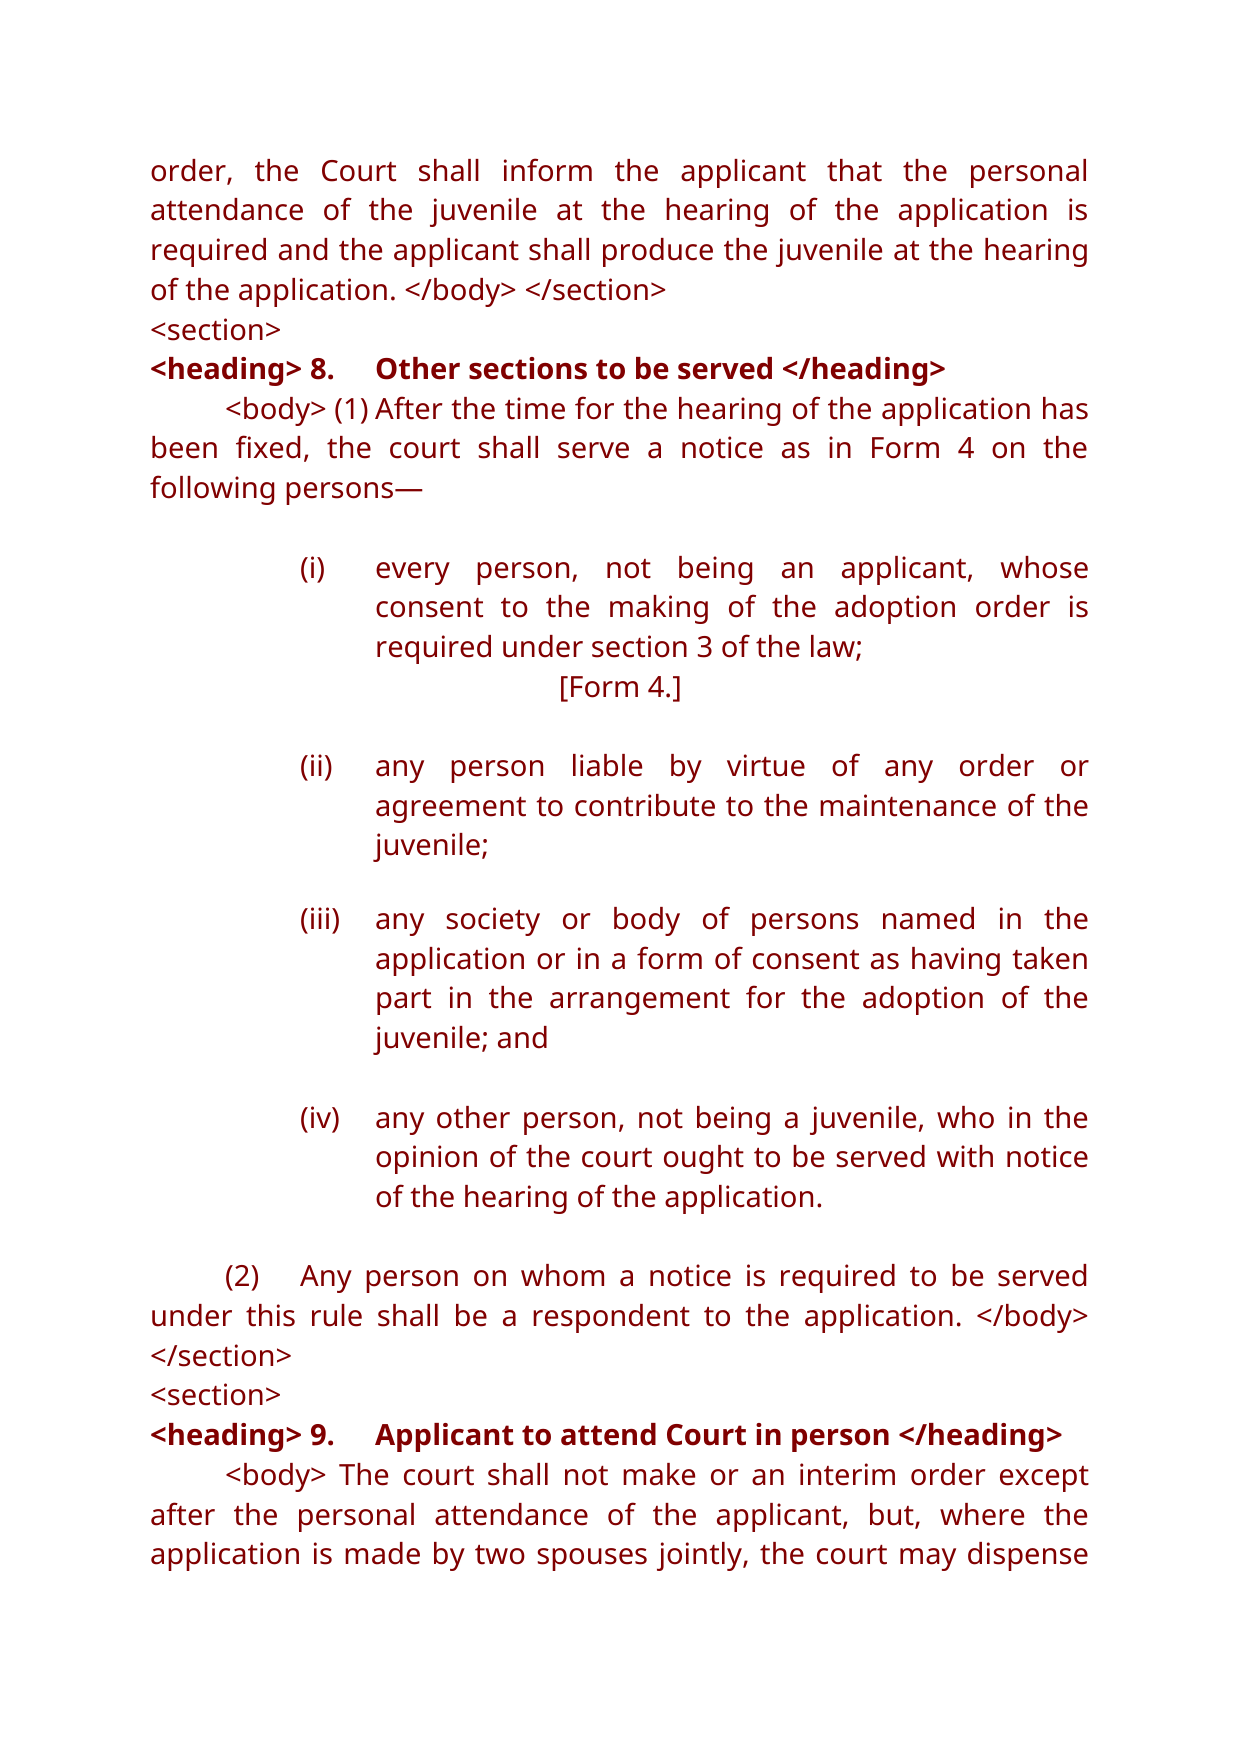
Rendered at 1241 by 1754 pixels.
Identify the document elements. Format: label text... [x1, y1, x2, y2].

text [Form 4.] [150, 666, 1090, 706]
text <heading> 8. Other sections to be served </heading> [150, 348, 1090, 388]
text <section> [150, 1375, 1090, 1414]
text <heading> 9. Applicant to attend Court in person </heading> [150, 1414, 1090, 1454]
text (2) Any person on whom a notice is required to be served under this rule shall be a respondent to the application. </body> </section> [150, 1256, 1090, 1375]
text <body> (1) After the time for the hearing of the application has been fixed, the court shall serve a notice as in Form 4 on the following persons— [150, 388, 1090, 507]
text (iii) any society or body of persons named in the application or in a form of consent as having taken part in the arrangement for the adoption of the juvenile; and [300, 898, 1090, 1057]
text (ii) any person liable by virtue of any order or agreement to contribute to the maintenance of the juvenile; [300, 745, 1090, 864]
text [150, 1454, 1090, 1573]
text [150, 150, 1090, 309]
text <section> [150, 309, 1090, 348]
text (i) every person, not being an applicant, whose consent to the making of the adoption order is required under section 3 of the law; [300, 547, 1090, 666]
text (iv) any other person, not being a juvenile, who in the opinion of the court ought to be served with notice of the hearing of the application. [300, 1097, 1090, 1216]
